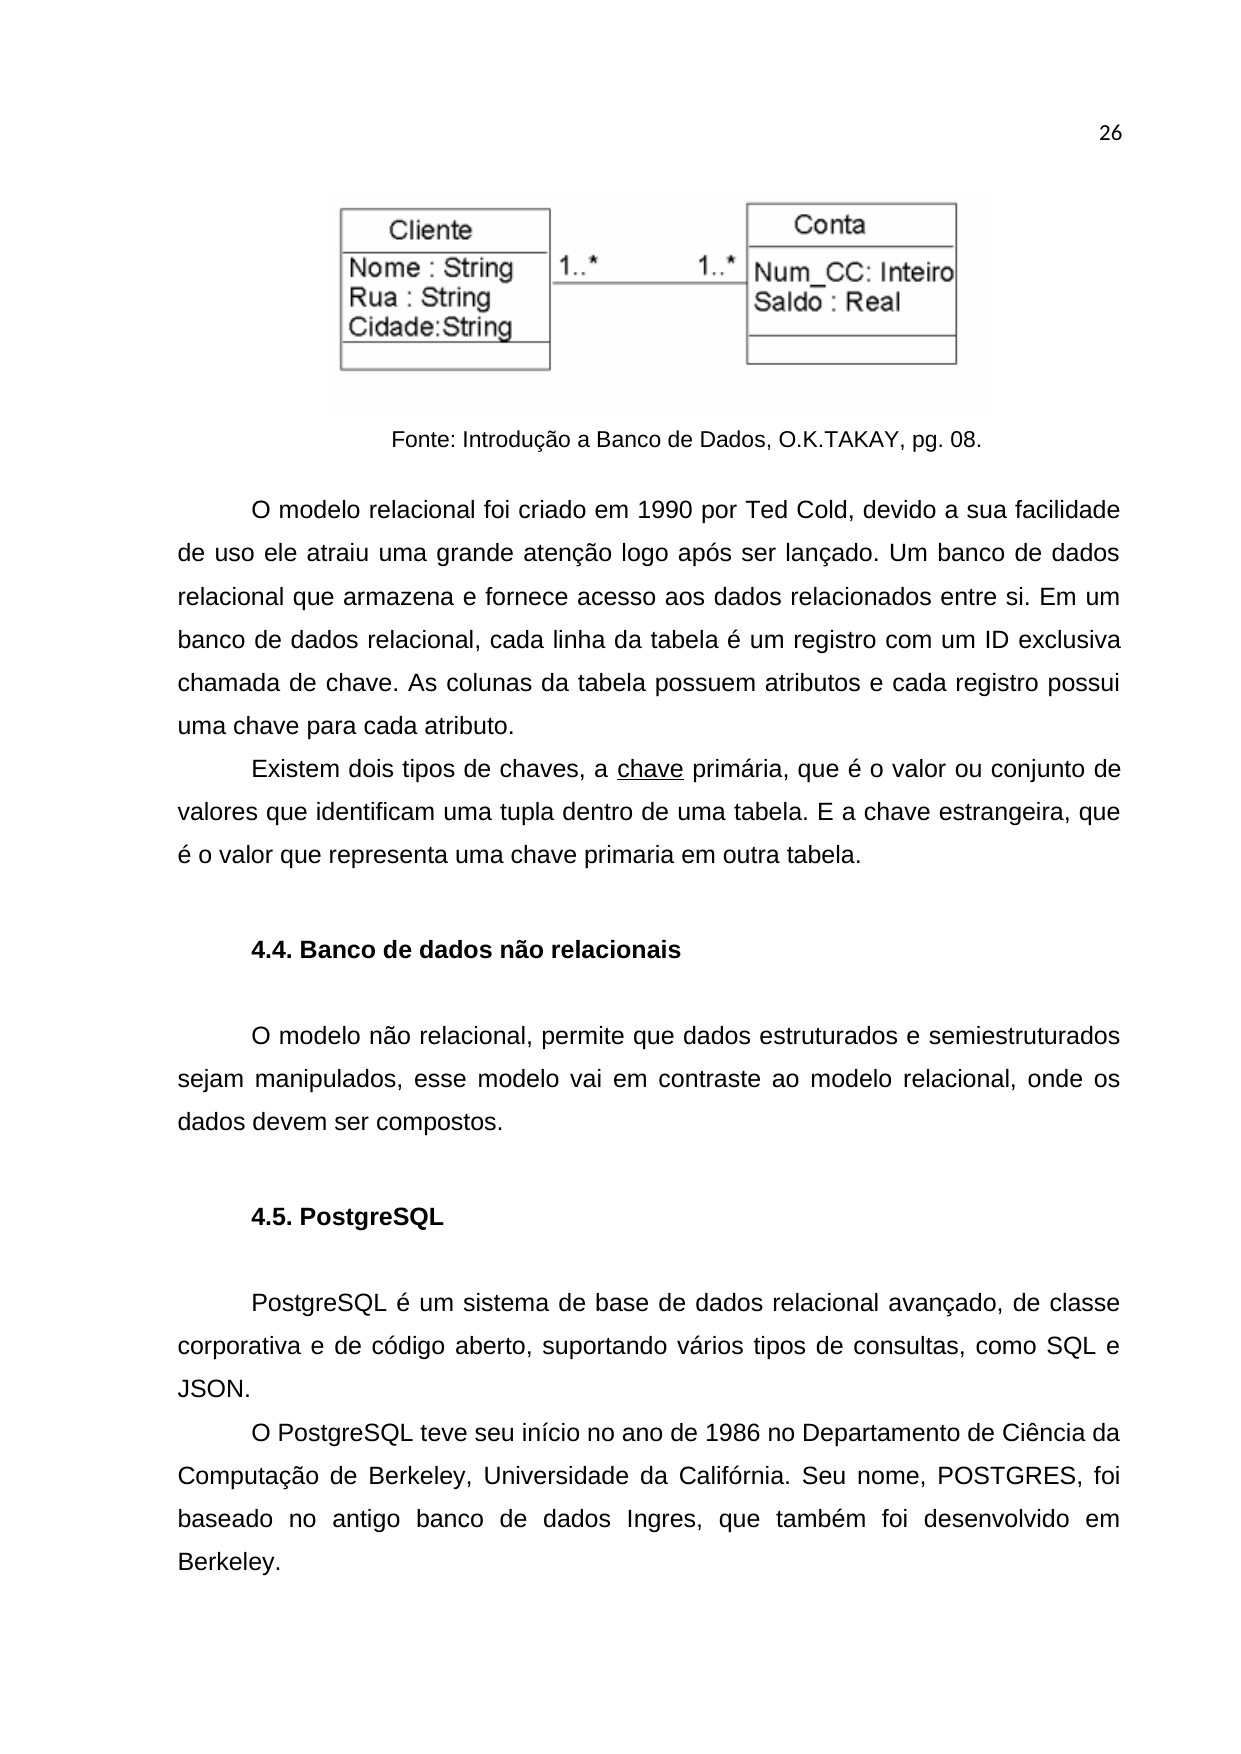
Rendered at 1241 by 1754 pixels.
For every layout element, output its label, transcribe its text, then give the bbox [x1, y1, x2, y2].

picture [287, 177, 1012, 412]
text PostgreSQL é um sistema de base de dados relacional avançado, de classe corporativa e de código aberto, suportando vários tipos de consultas, como SQL e JSON. [177, 1288, 1122, 1403]
text O modelo relacional foi criado em 1990 por Ted Cold, devido a sua facilidade de uso ele atraiu uma grande atenção logo após ser lançado. Um banco de dados relacional que armazena e fornece acesso aos dados relacionados entre si. Em um banco de dados relacional, cada linha da tabela é um registro com um ID exclusiva chamada de chave. As colunas da tabela possuem atributos e cada registro possui uma chave para cada atributo. [177, 495, 1122, 739]
text O PostgreSQL teve seu início no ano de 1986 no Departamento de Ciência da Computação de Berkeley, Universidade da Califórnia. Seu nome, POSTGRES, foi baseado no antigo banco de dados Ingres, que também foi desenvolvido em Berkeley. [177, 1417, 1122, 1576]
text Fonte: Introdução a Banco de Dados, O.K.TAKAY, pg. 08. [177, 426, 1122, 452]
subtitle 4.4. Banco de dados não relacionais [177, 935, 1122, 963]
text O modelo não relacional, permite que dados estruturados e semiestruturados sejam manipulados, esse modelo vai em contraste ao modelo relacional, onde os dados devem ser compostos. [177, 1021, 1122, 1136]
subtitle 4.5. PostgreSQL [177, 1202, 1122, 1231]
text Existem dois tipos de chaves, a chave primária, que é o valor ou conjunto de valores que identificam uma tupla dentro de uma tabela. E a chave estrangeira, que é o valor que representa uma chave primaria em outra tabela. [177, 754, 1122, 869]
